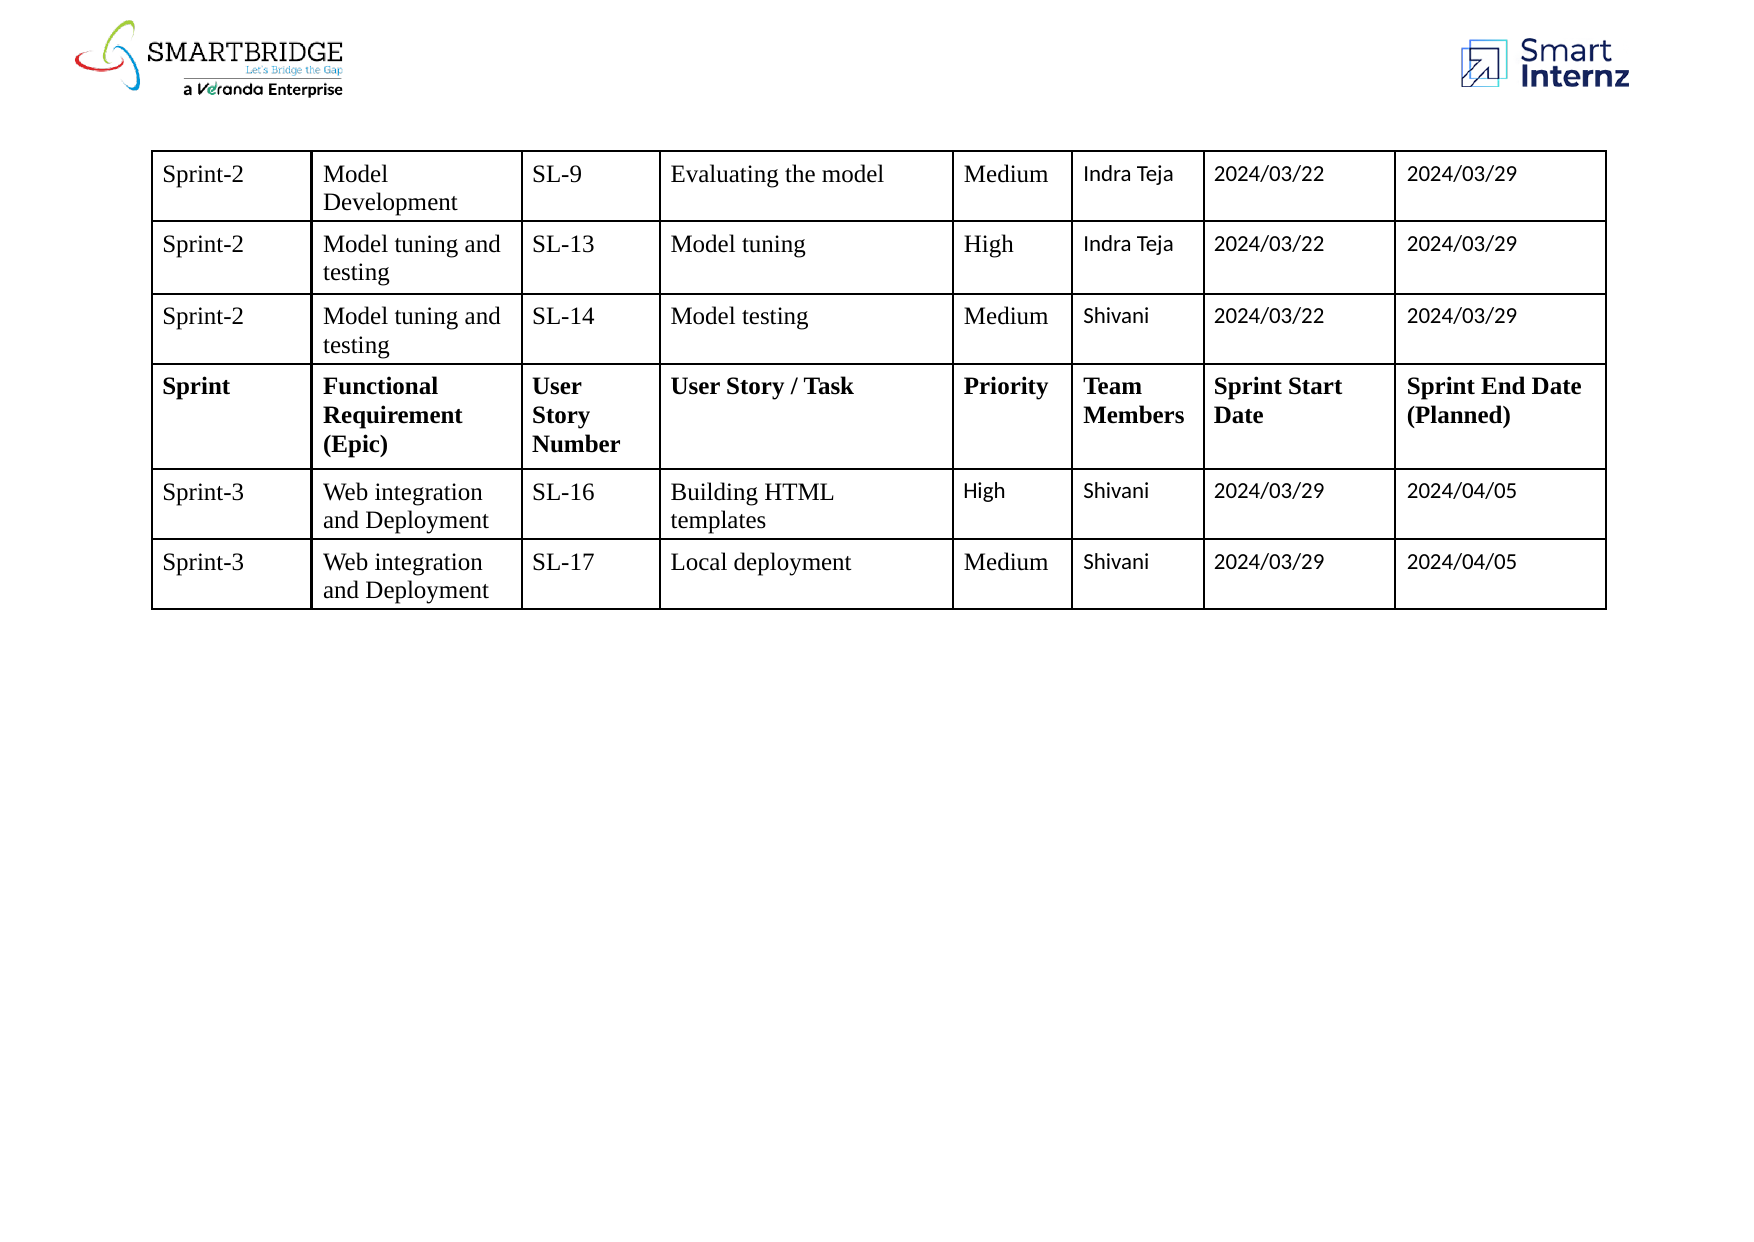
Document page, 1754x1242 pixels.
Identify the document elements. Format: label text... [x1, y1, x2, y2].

table_cell Medium [954, 152, 1071, 220]
table_cell 2024/03/29 [1205, 540, 1394, 608]
table_cell SL-13 [523, 222, 659, 293]
table_cell Model Development [313, 152, 521, 220]
table_cell Indra Teja [1073, 152, 1203, 220]
picture [73, 19, 343, 98]
table_cell Sprint [153, 365, 310, 468]
picture [1456, 38, 1634, 87]
table_cell Functional Requirement (Epic) [313, 365, 521, 468]
table_cell Indra Teja [1073, 222, 1203, 293]
table_cell 2024/04/05 [1396, 470, 1605, 538]
table_cell Sprint-3 [153, 470, 310, 538]
table_cell High [954, 470, 1071, 538]
table_cell 2024/03/22 [1205, 152, 1394, 220]
table_cell Medium [954, 295, 1071, 363]
table_cell Sprint-2 [153, 152, 310, 220]
table_cell 2024/03/22 [1205, 295, 1394, 363]
table_cell Model testing [661, 295, 952, 363]
table_cell SL-14 [523, 295, 659, 363]
table_cell Priority [954, 365, 1071, 468]
table_cell 2024/03/29 [1205, 470, 1394, 538]
table_cell 2024/03/29 [1396, 222, 1605, 293]
table_cell SL-9 [523, 152, 659, 220]
table_cell Shivani [1073, 540, 1203, 608]
table_cell Sprint-3 [153, 540, 310, 608]
table_cell Web integration and Deployment [313, 470, 521, 538]
table_cell Model tuning and testing [313, 222, 521, 293]
table_cell Sprint-2 [153, 222, 310, 293]
table_cell Evaluating the model [661, 152, 952, 220]
table_cell Model tuning [661, 222, 952, 293]
table_cell Shivani [1073, 295, 1203, 363]
table_cell 2024/03/22 [1205, 222, 1394, 293]
table_cell Local deployment [661, 540, 952, 608]
table_cell SL-16 [523, 470, 659, 538]
table_cell Team Members [1073, 365, 1203, 468]
table_cell Model tuning and testing [313, 295, 521, 363]
table_cell Sprint End Date (Planned) [1396, 365, 1605, 468]
table_cell Sprint-2 [153, 295, 310, 363]
table_cell Sprint Start Date [1205, 365, 1394, 468]
table_cell SL-17 [523, 540, 659, 608]
table_cell Shivani [1073, 470, 1203, 538]
table_cell Medium [954, 540, 1071, 608]
table_cell 2024/03/29 [1396, 295, 1605, 363]
table_cell 2024/03/29 [1396, 152, 1605, 220]
table_cell User Story Number [523, 365, 659, 468]
table_cell User Story / Task [661, 365, 952, 468]
table_cell 2024/04/05 [1396, 540, 1605, 608]
table_cell High [954, 222, 1071, 293]
table_cell Building HTML templates [661, 470, 952, 538]
table_cell Web integration and Deployment [313, 540, 521, 608]
